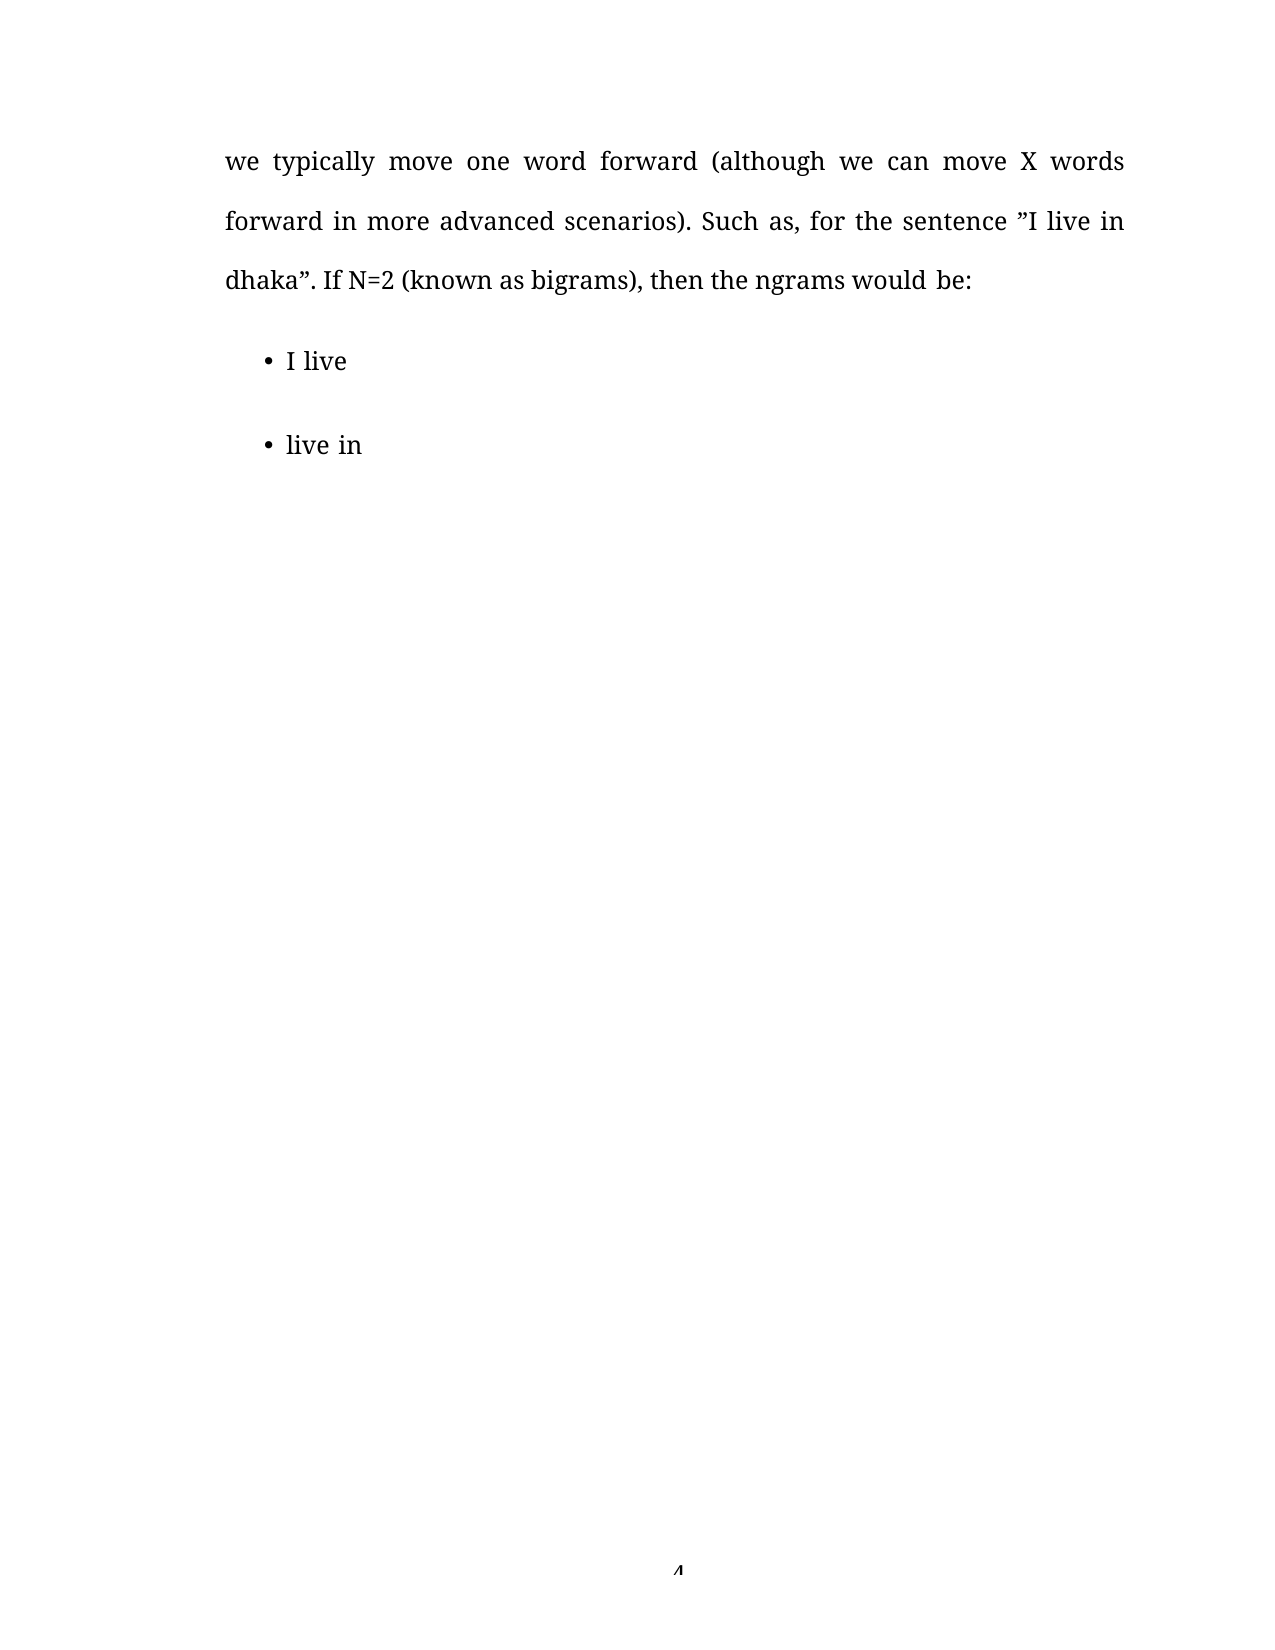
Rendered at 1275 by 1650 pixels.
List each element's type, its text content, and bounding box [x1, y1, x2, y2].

list I live [261, 344, 1275, 378]
list live in [261, 428, 1275, 462]
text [225, 144, 1125, 297]
